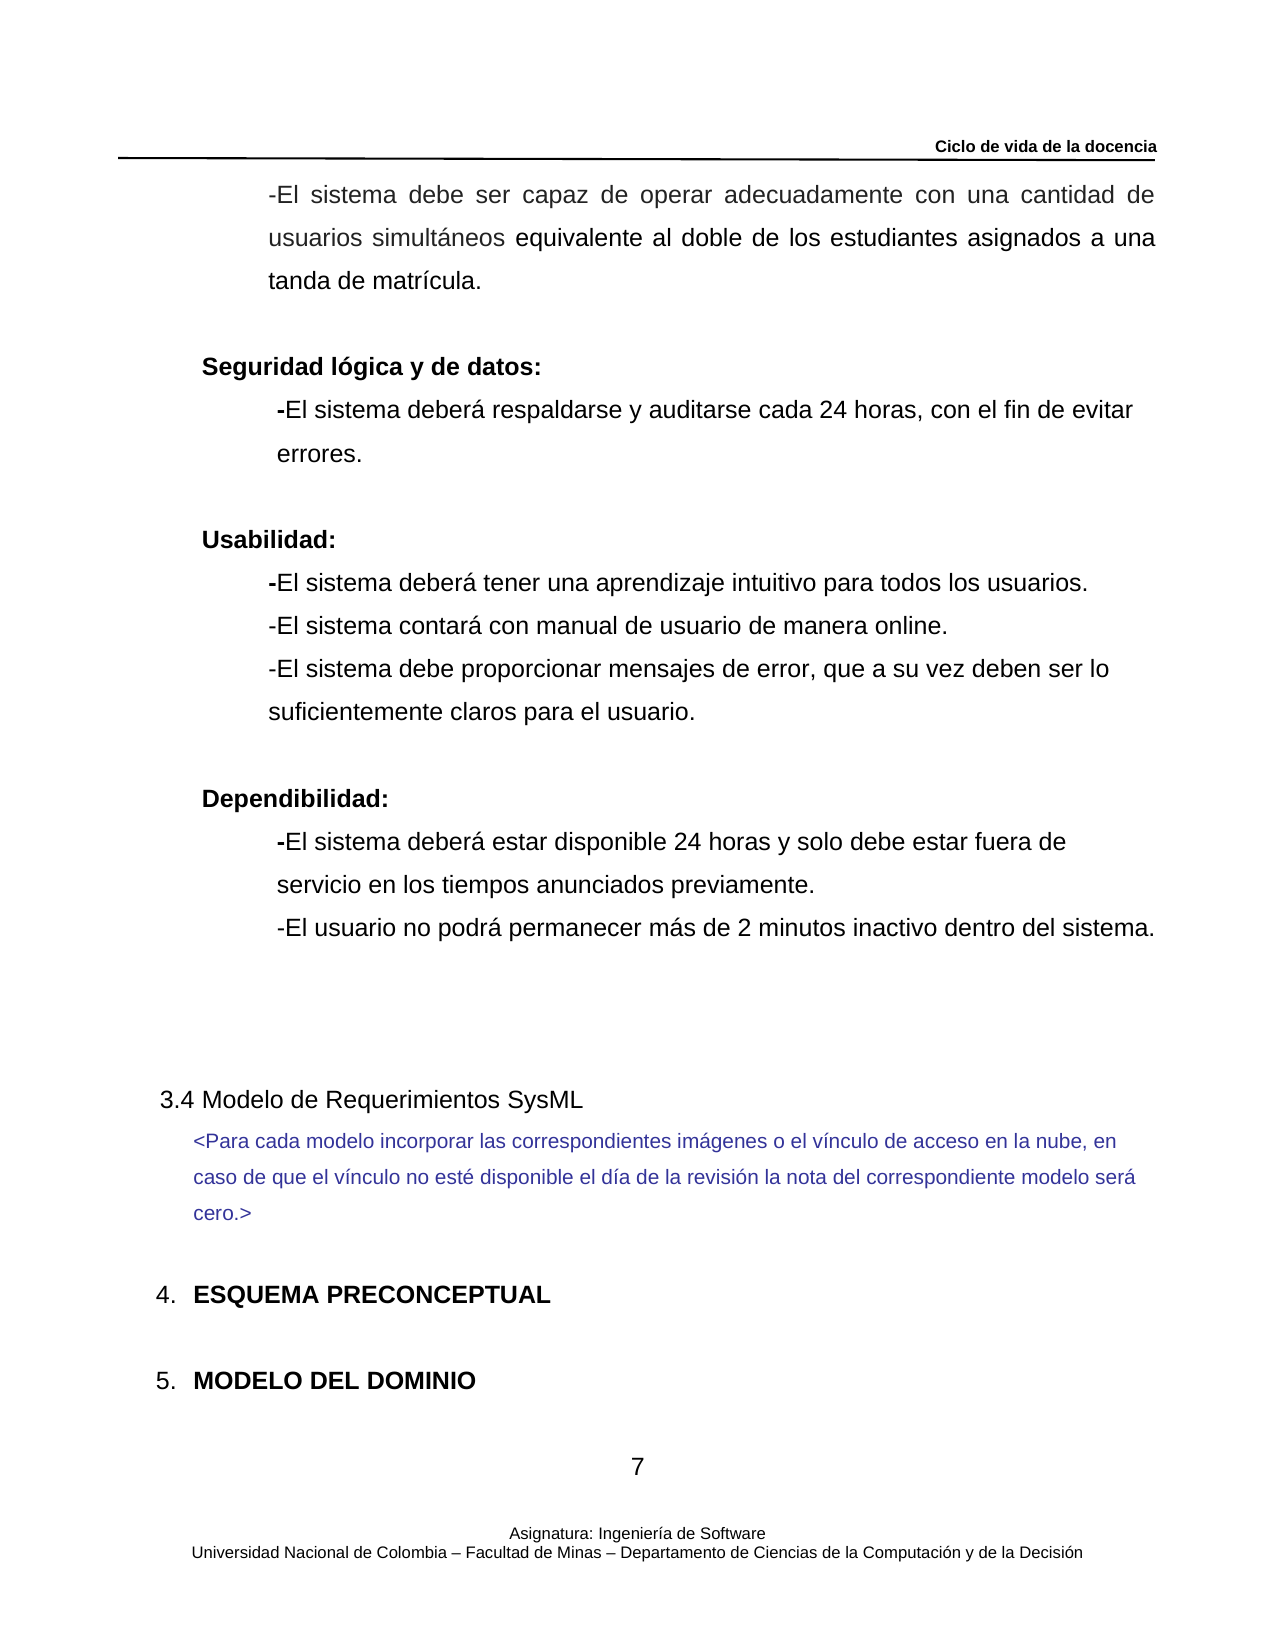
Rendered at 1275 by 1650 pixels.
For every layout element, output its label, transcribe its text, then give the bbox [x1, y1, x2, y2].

text -El sistema contará con manual de usuario de manera online. [202, 611, 1157, 640]
list Modelo de Requerimientos SysML [159, 1086, 1157, 1114]
text -El sistema deberá estar disponible 24 horas y solo debe estar fuera de servicio en los tiempos anunciados previamente. [277, 827, 1157, 899]
text -El sistema deberá respaldarse y auditarse cada 24 horas, con el fin de evitar errores. [277, 396, 1157, 467]
text Usabilidad: [202, 525, 1157, 554]
text -El sistema debe proporcionar mensajes de error, que a su vez deben ser lo suficientemente claros para el usuario. [268, 654, 1157, 726]
text <Para cada modelo incorporar las correspondientes imágenes o el vínculo de acceso en la nube, en caso de que el vínculo no esté disponible el día de la revisión la nota del correspondiente modelo será cero.> [193, 1129, 1157, 1224]
text -El sistema deberá tener una aprendizaje intuitivo para todos los usuarios. [202, 568, 1157, 597]
text Dependibilidad: [202, 784, 1157, 812]
text -El sistema debe ser capaz de operar adecuadamente con una cantidad de usuarios simultáneos equivalente al doble de los estudiantes asignados a una tanda de matrícula. [268, 180, 1157, 295]
text Seguridad lógica y de datos: [202, 352, 1157, 381]
list MODELO DEL DOMINIO [156, 1366, 1157, 1394]
text -El usuario no podrá permanecer más de 2 minutos inactivo dentro del sistema. [277, 913, 1157, 942]
list ESQUEMA PRECONCEPTUAL [156, 1279, 1157, 1308]
